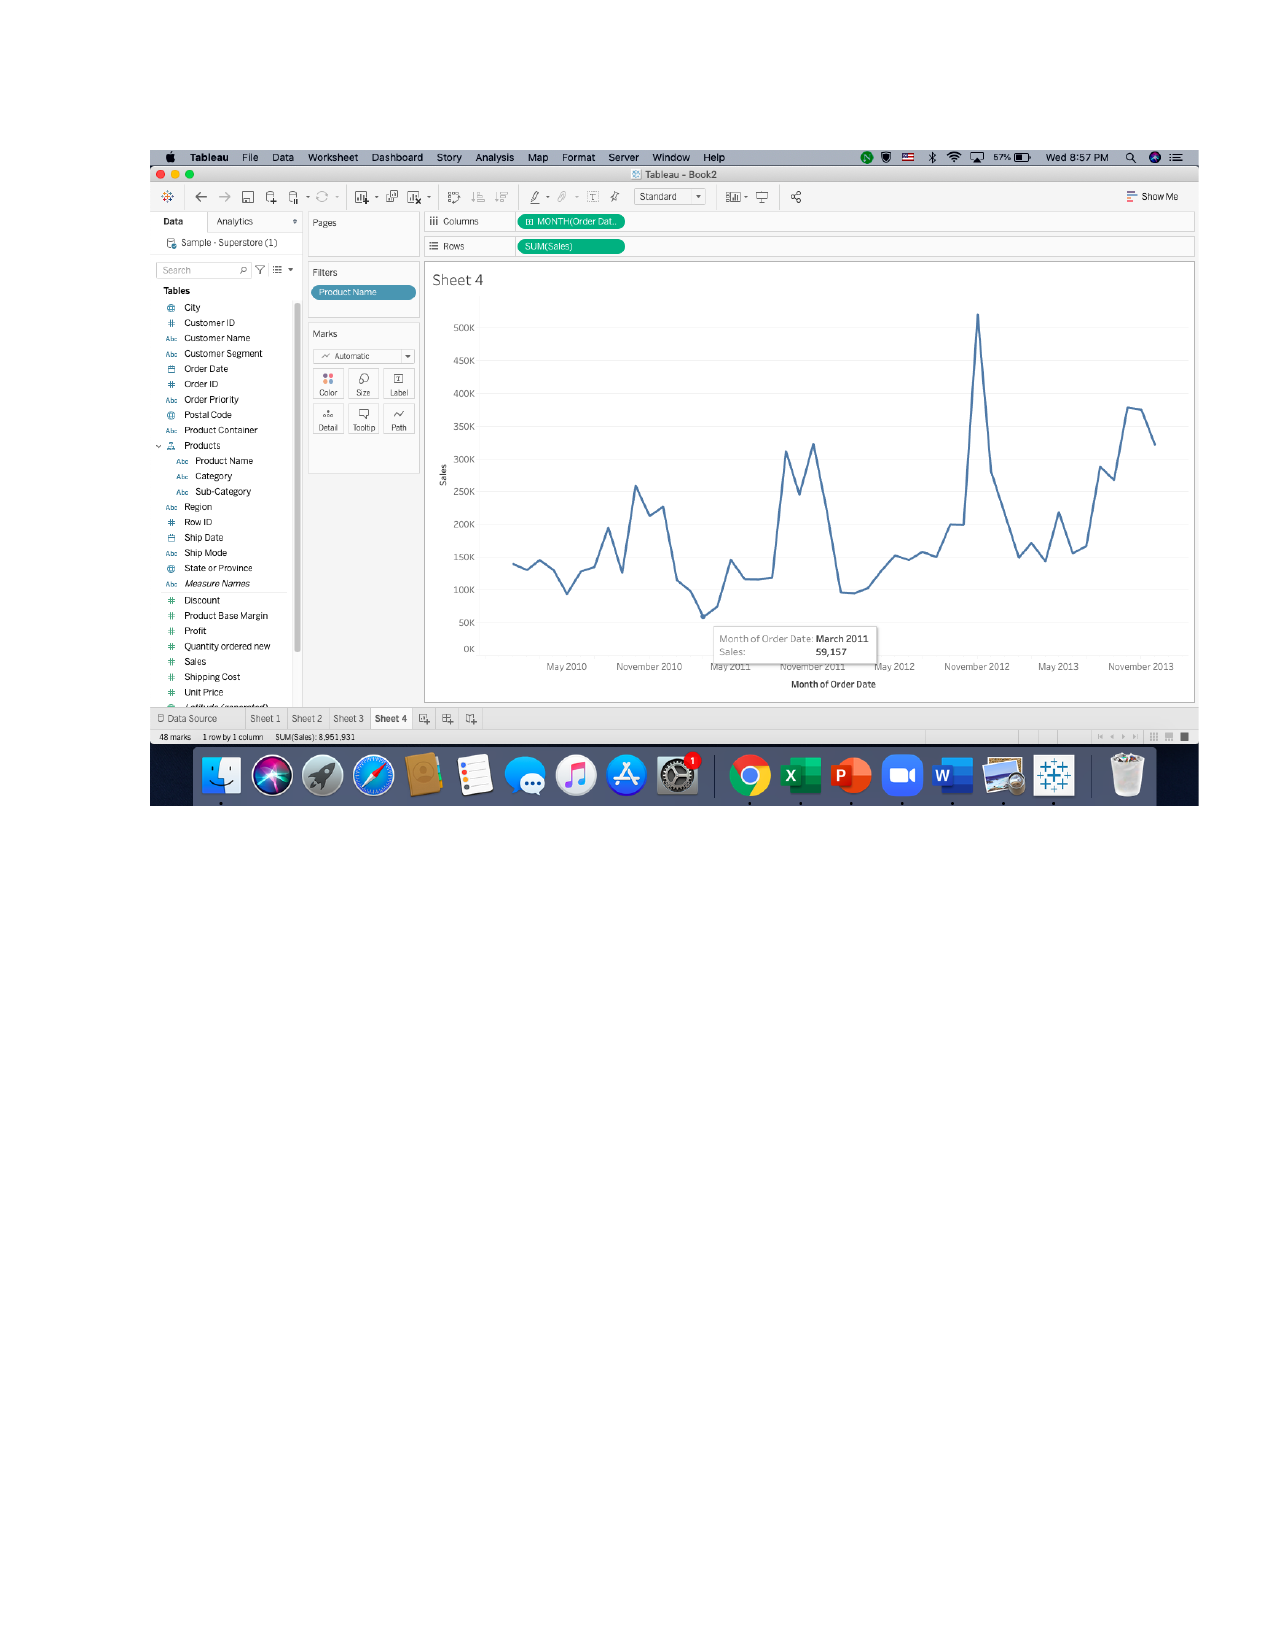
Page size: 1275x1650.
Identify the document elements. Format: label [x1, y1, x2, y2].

picture [150, 150, 1199, 806]
